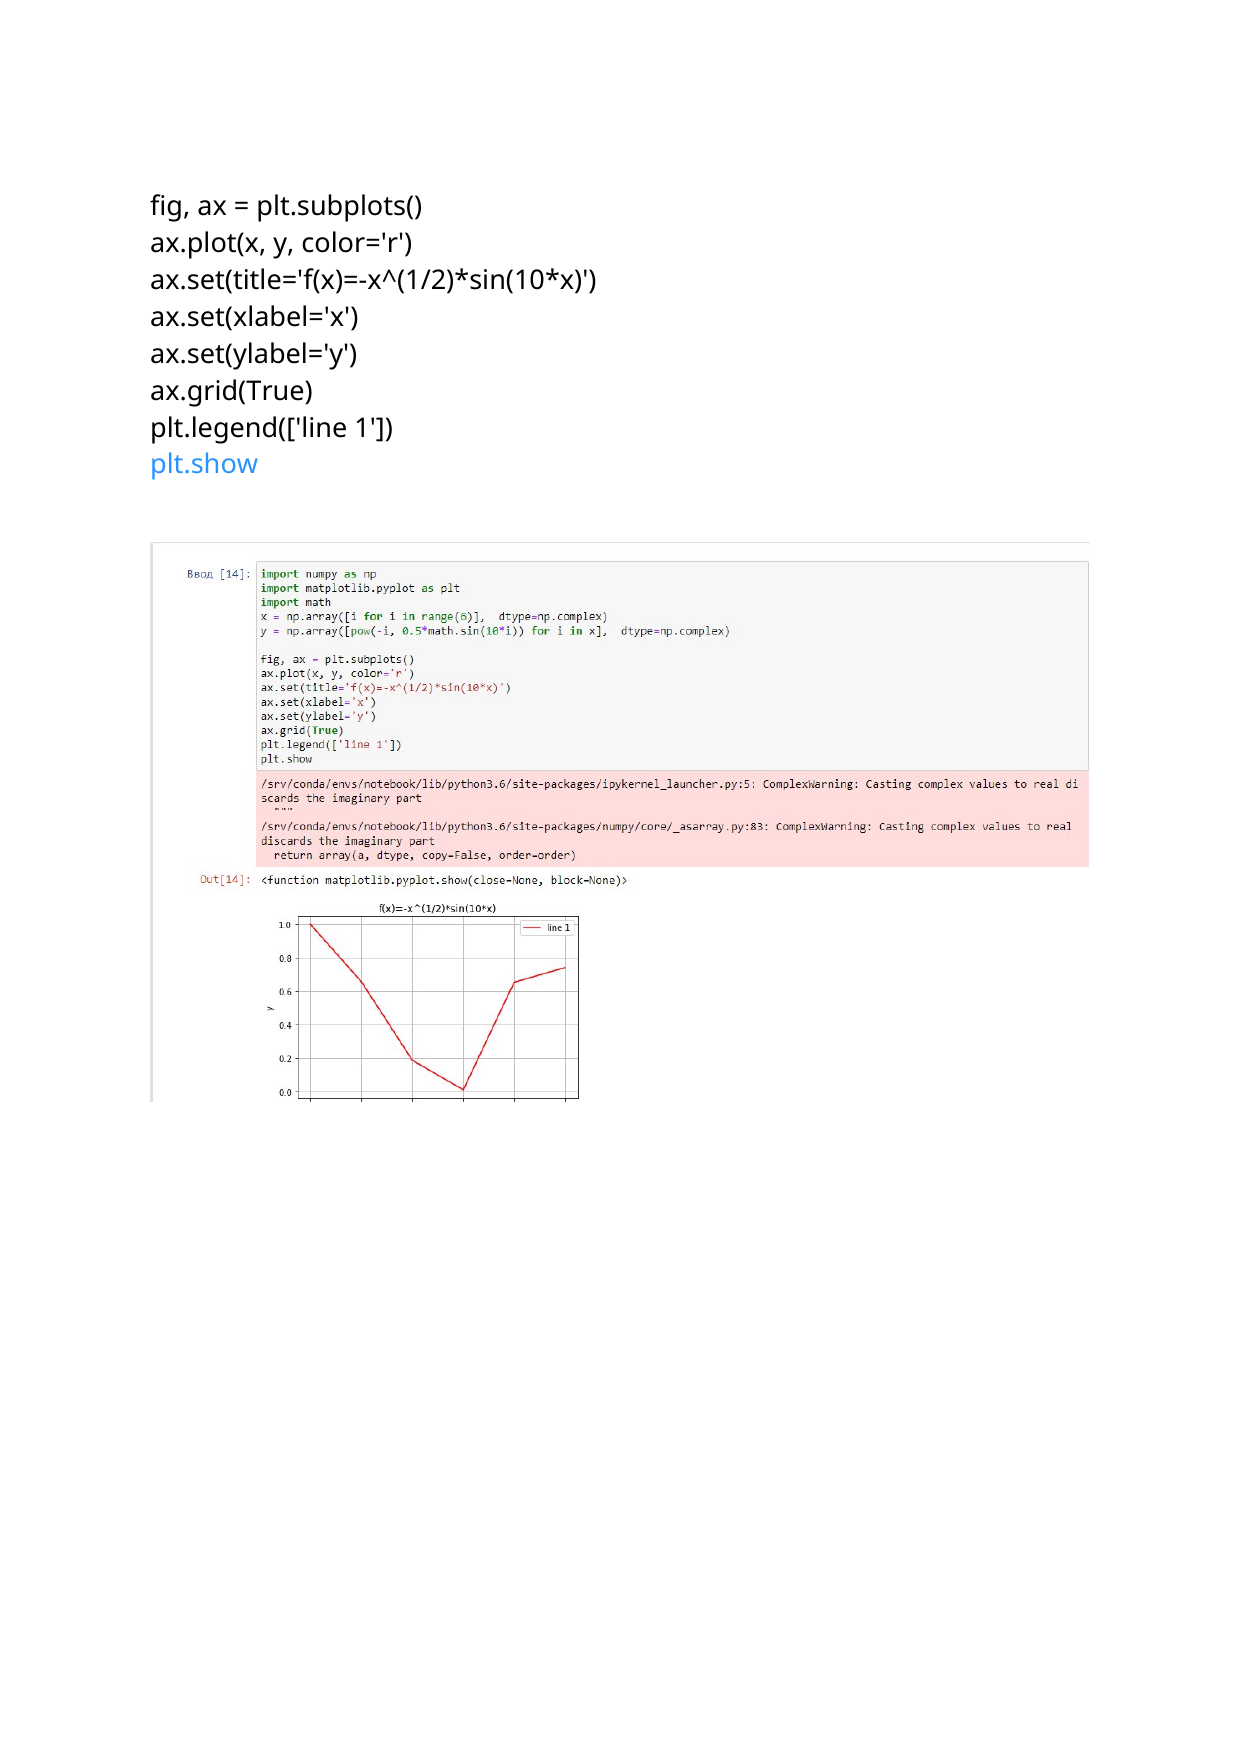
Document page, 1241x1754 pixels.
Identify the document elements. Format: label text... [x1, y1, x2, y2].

text ax.set(xlabel='x') [150, 297, 1090, 334]
text ax.set(title='f(x)=-x^(1/2)*sin(10*x)') [150, 261, 1090, 297]
text plt.legend(['line 1']) [150, 408, 1090, 445]
picture [150, 542, 1091, 1102]
text ax.set(ylabel='y') [150, 334, 1090, 371]
text ax.plot(x, y, color='r') [150, 224, 1090, 261]
text fig, ax = plt.subplots() [150, 187, 1090, 224]
text ax.grid(True) [150, 371, 1090, 408]
text plt.show [150, 445, 1090, 482]
